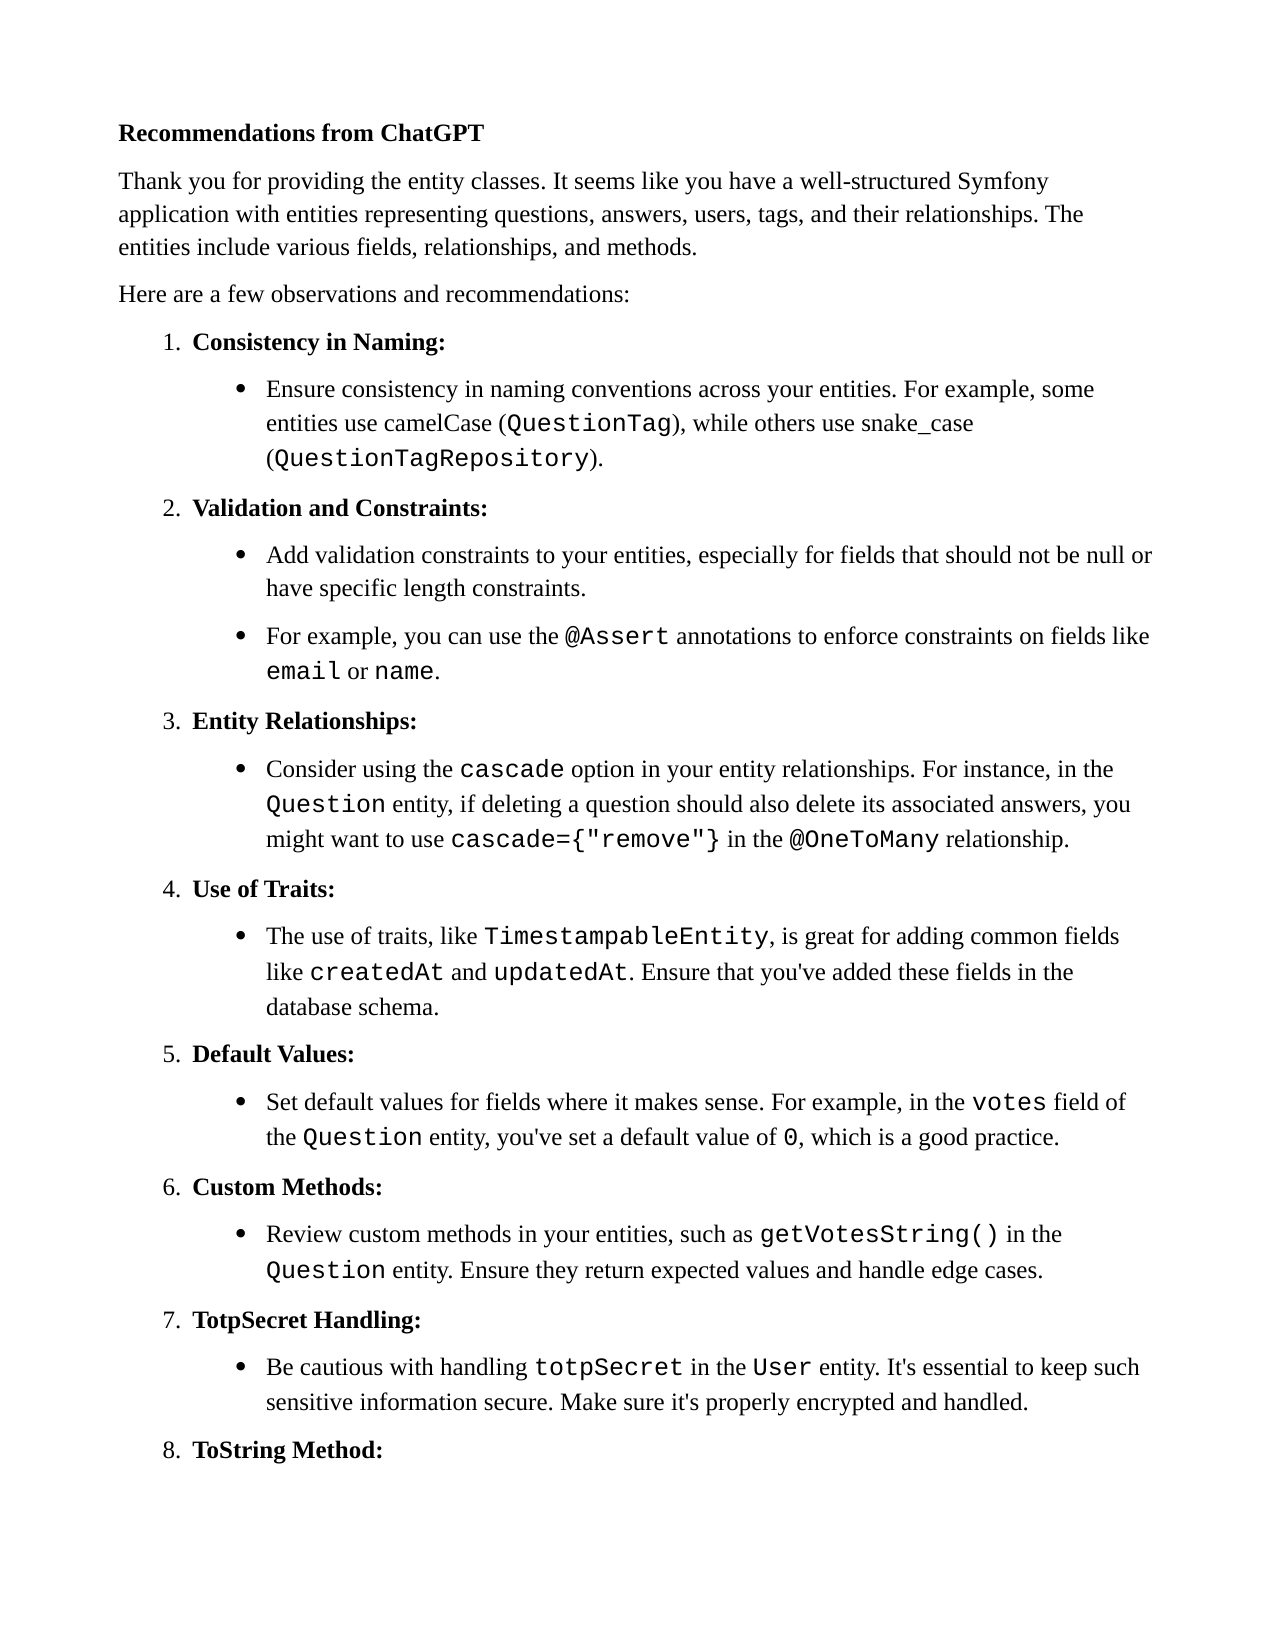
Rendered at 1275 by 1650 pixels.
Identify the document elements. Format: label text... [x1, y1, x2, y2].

list Be cautious with handling totpSecret in the User entity. It's essential to keep such sensitive information secure. Make sure it's properly encrypted and handled. [236, 1352, 1157, 1416]
list Add validation constraints to your entities, especially for fields that should not be null or have specific length constraints. [236, 540, 1157, 602]
list Use of Traits: [162, 874, 1157, 903]
list Consistency in Naming: [162, 327, 1157, 356]
list ToString Method: [162, 1435, 1157, 1464]
text Thank you for providing the entity classes. It seems like you have a well-structured Symfony application with entities representing questions, answers, users, tags, and their relationships. The entities include various fields, relationships, and methods. [118, 166, 1157, 261]
list The use of traits, like TimestampableEntity, is great for adding common fields like createdAt and updatedAt. Ensure that you've added these fields in the database schema. [236, 921, 1157, 1020]
list Custom Methods: [162, 1172, 1157, 1201]
list Validation and Constraints: [162, 493, 1157, 521]
list Entity Relationships: [162, 706, 1157, 735]
list Consider using the cascade option in your entity relationships. For instance, in the Question entity, if deleting a question should also delete its associated answers, you might want to use cascade={"remove"} in the @OneToMany relationship. [236, 754, 1157, 855]
text Here are a few observations and recommendations: [118, 279, 1157, 308]
list For example, you can use the @Assert annotations to enforce constraints on fields like email or name. [236, 621, 1157, 687]
list TotpSecret Handling: [162, 1305, 1157, 1333]
list Review custom methods in your entities, such as getVotesString() in the Question entity. Ensure they return expected values and handle edge cases. [236, 1219, 1157, 1286]
list Set default values for fields where it makes sense. For example, in the votes field of the Question entity, you've set a default value of 0, which is a good practice. [236, 1087, 1157, 1153]
list Ensure consistency in naming conventions across your entities. For example, some entities use camelCase (QuestionTag), while others use snake_case (QuestionTagRepository). [236, 374, 1157, 473]
text Recommendations from ChatGPT [118, 118, 1157, 147]
list Default Values: [162, 1039, 1157, 1068]
